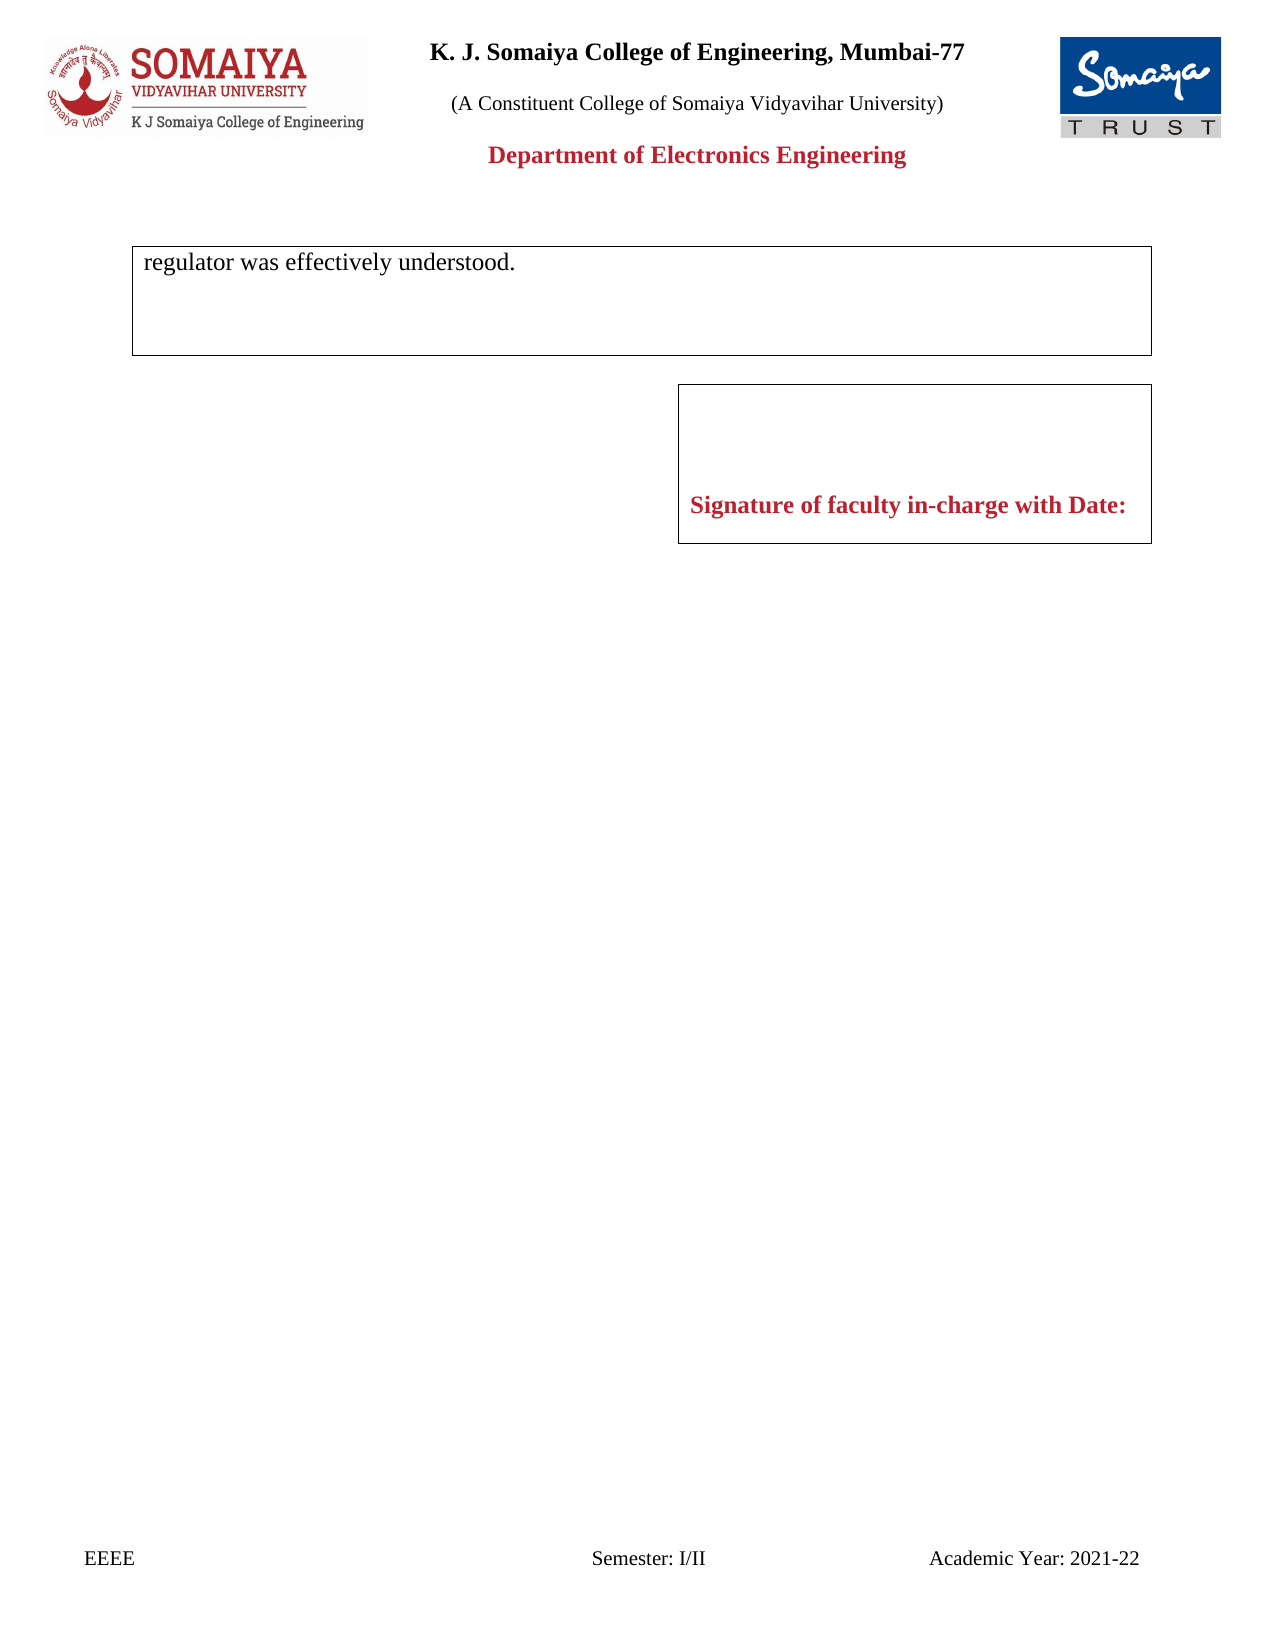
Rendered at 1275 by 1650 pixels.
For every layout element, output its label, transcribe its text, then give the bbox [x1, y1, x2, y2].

picture [1060, 37, 1222, 138]
table_header Signature of faculty in-charge with Date: [679, 385, 1151, 542]
table_cell The experiment was performed successfully and the working of the Zener diode as voltage regulator was effectively understood. [133, 247, 1151, 354]
picture [42, 37, 367, 138]
